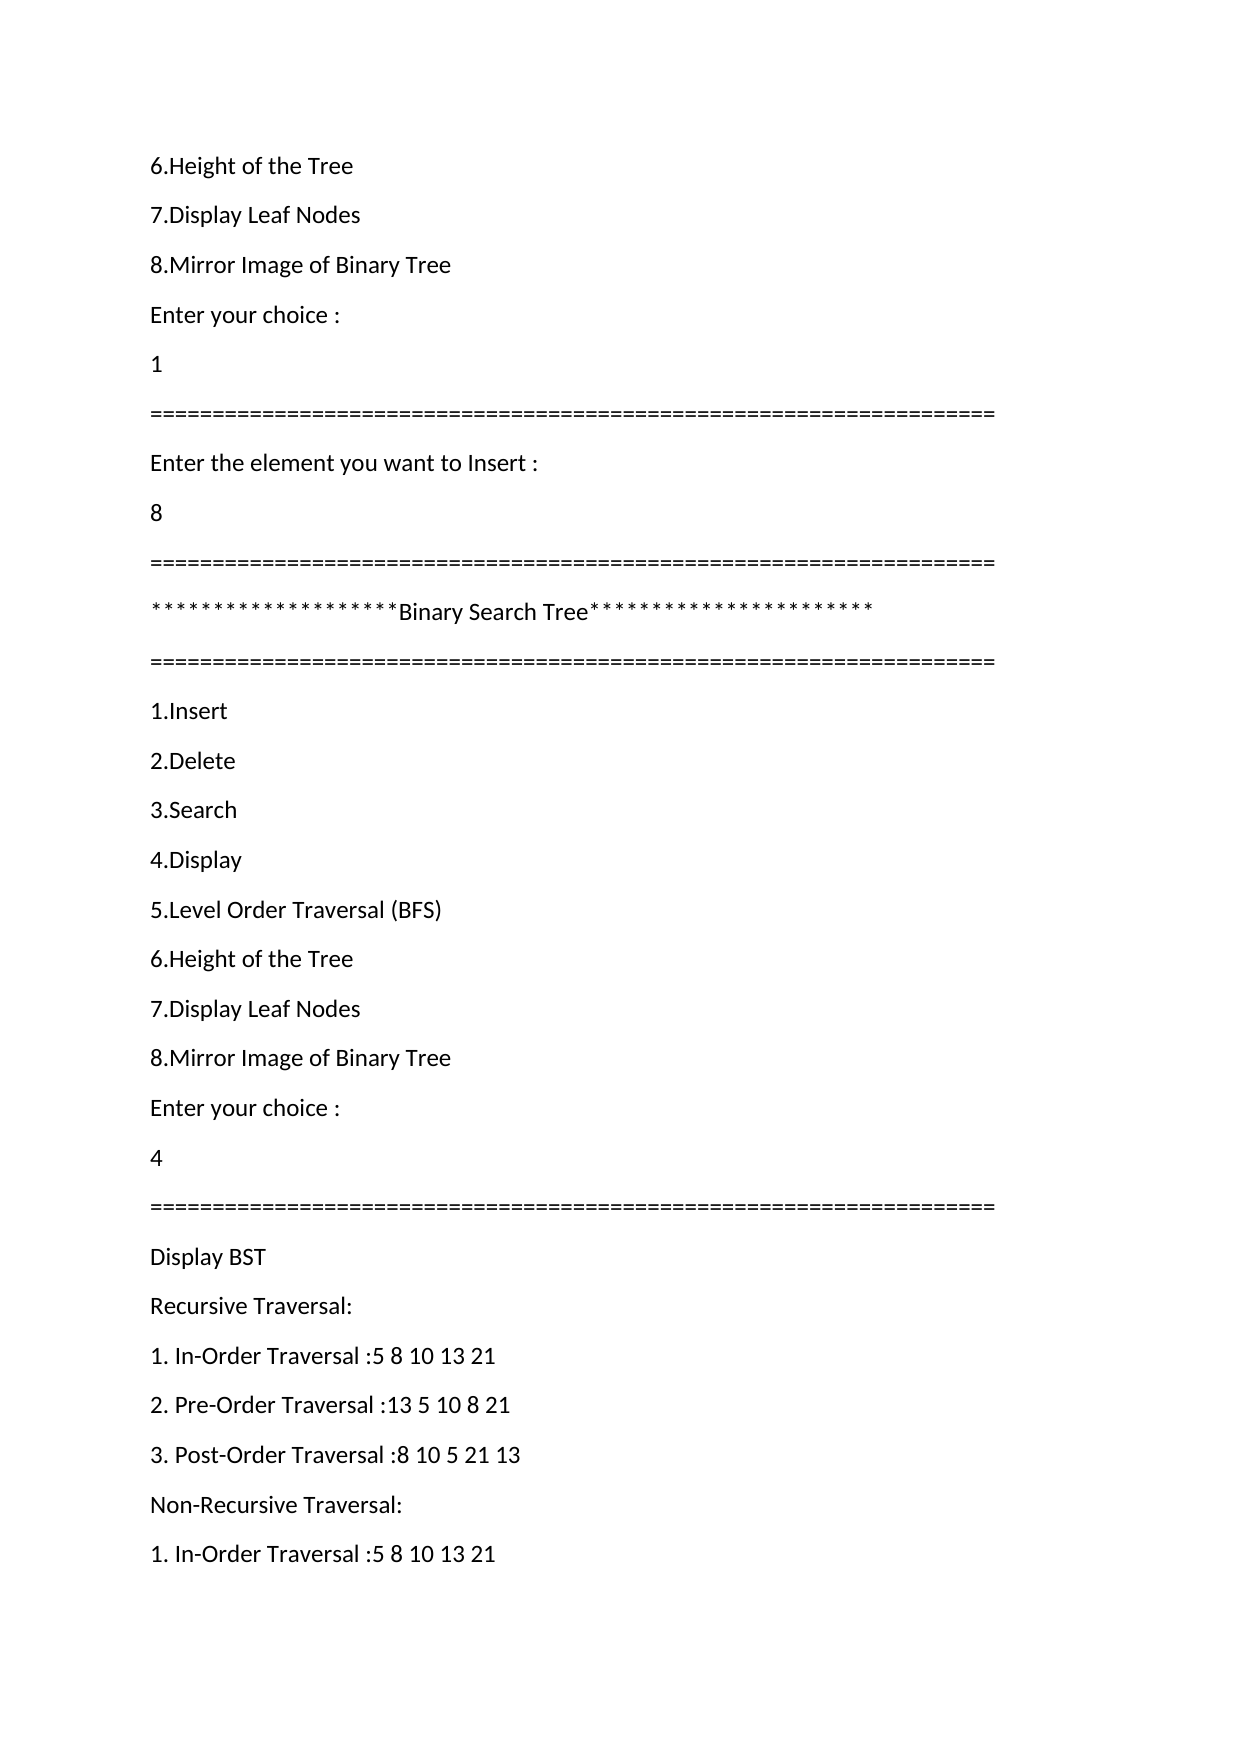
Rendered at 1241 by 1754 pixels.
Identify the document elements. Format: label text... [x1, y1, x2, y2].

text 4.Display [150, 844, 1090, 875]
text 8.Mirror Image of Binary Tree [150, 249, 1090, 280]
text Enter your choice : [150, 1092, 1090, 1123]
text 2. Pre-Order Traversal :13 5 10 8 21 [150, 1389, 1090, 1420]
text 8.Mirror Image of Binary Tree [150, 1042, 1090, 1073]
text Display BST [150, 1241, 1090, 1271]
text Enter your choice : [150, 299, 1090, 329]
text Enter the element you want to Insert : [150, 447, 1090, 478]
text 7.Display Leaf Nodes [150, 993, 1090, 1023]
text 6.Height of the Tree [150, 943, 1090, 974]
text 3. Post-Order Traversal :8 10 5 21 13 [150, 1439, 1090, 1470]
text 1 [150, 348, 1090, 379]
text ==================================================================== [150, 547, 1090, 577]
text 5.Level Order Traversal (BFS) [150, 894, 1090, 924]
text ********************Binary Search Tree*********************** [150, 596, 1090, 627]
text 6.Height of the Tree [150, 150, 1090, 181]
text Non-Recursive Traversal: [150, 1489, 1090, 1519]
text Recursive Traversal: [150, 1290, 1090, 1321]
text ==================================================================== [150, 1191, 1090, 1222]
text 3.Search [150, 794, 1090, 825]
text 1.Insert [150, 695, 1090, 726]
text 7.Display Leaf Nodes [150, 199, 1090, 230]
text ==================================================================== [150, 646, 1090, 676]
text 4 [150, 1142, 1090, 1172]
text 8 [150, 497, 1090, 528]
text 1. In-Order Traversal :5 8 10 13 21 [150, 1340, 1090, 1371]
text 2.Delete [150, 745, 1090, 776]
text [150, 398, 1090, 428]
text 1. In-Order Traversal :5 8 10 13 21 [150, 1538, 1090, 1569]
